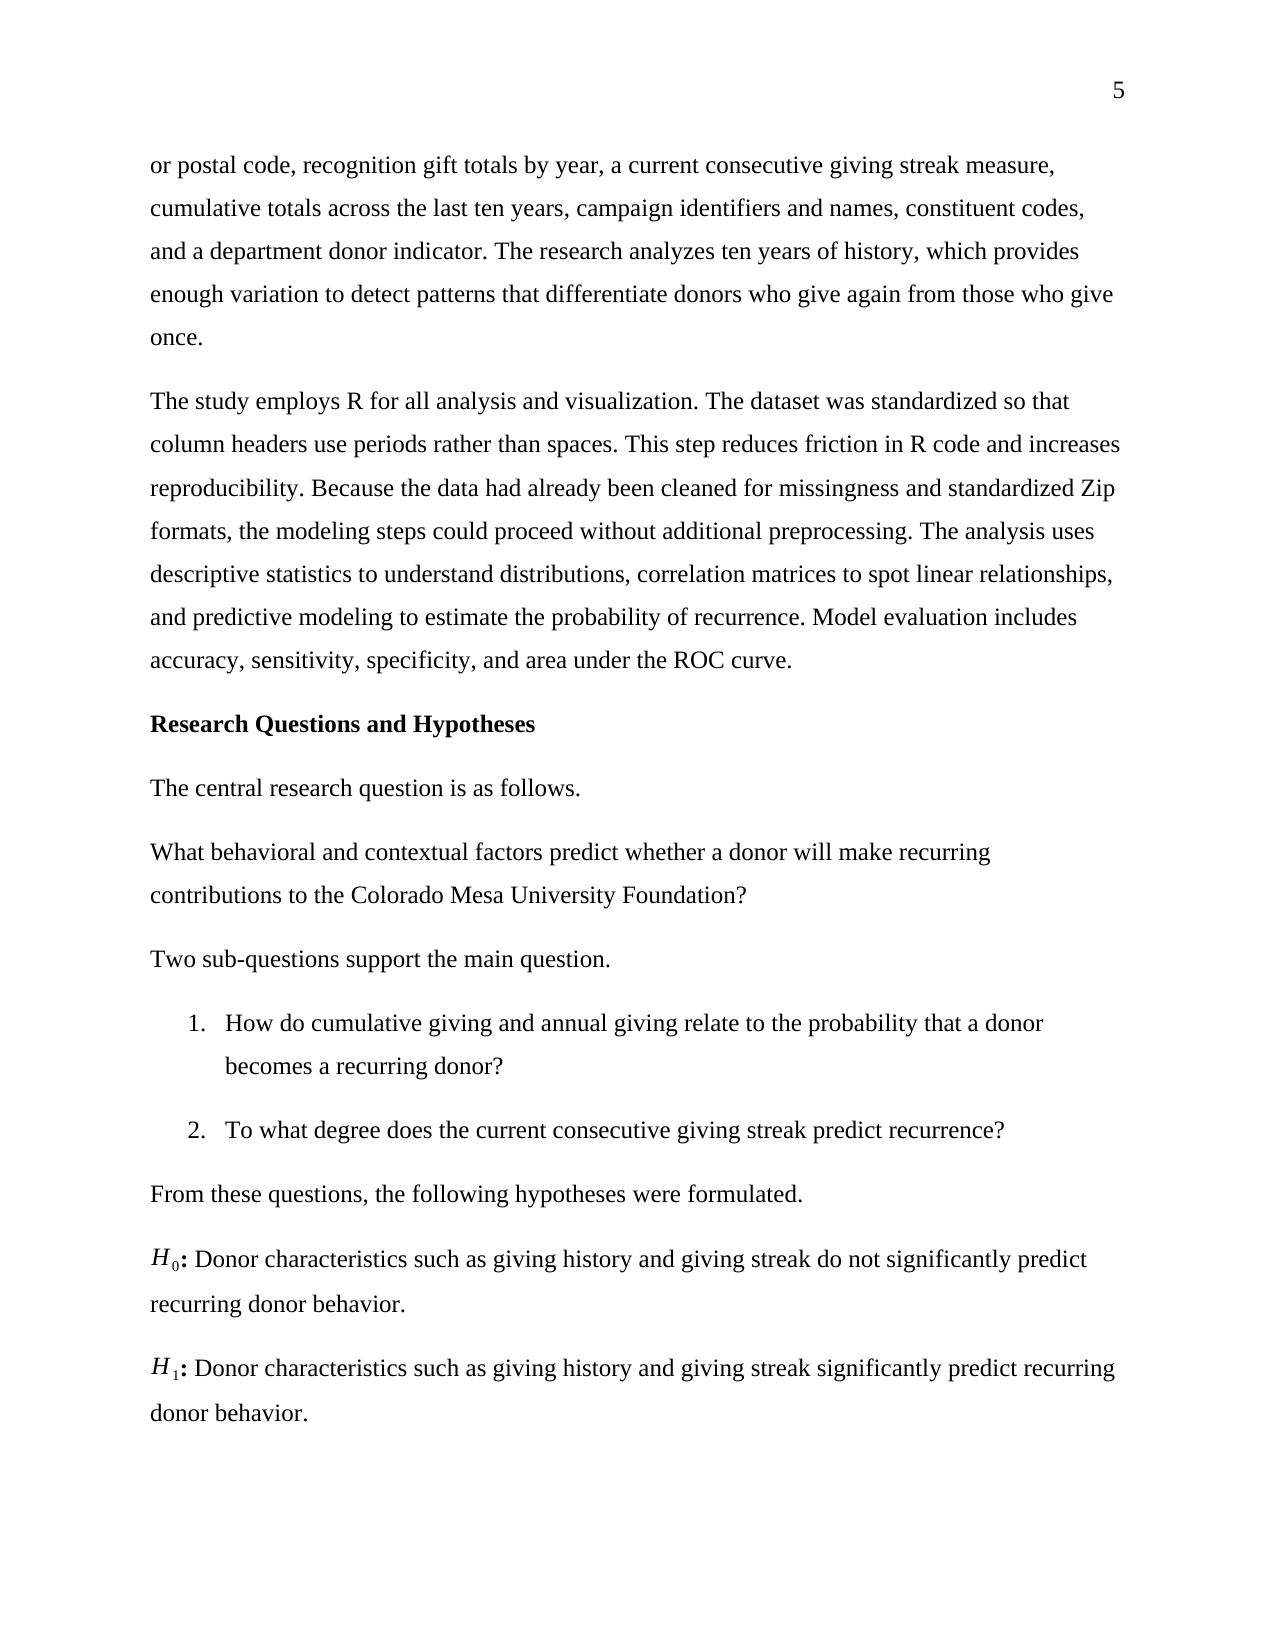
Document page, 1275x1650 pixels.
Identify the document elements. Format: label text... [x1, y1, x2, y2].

list How do cumulative giving and annual giving relate to the probability that a donor becomes a recurring donor? [187, 1008, 1125, 1080]
text Research Questions and Hypotheses [150, 709, 1125, 738]
text : Donor characteristics such as giving history and giving streak do not significantly predict recurring donor behavior. [150, 1243, 1125, 1318]
text The study employs R for all analysis and visualization. The dataset was standardized so that column headers use periods rather than spaces. This step reduces friction in R code and increases reproducibility. Because the data had already been cleaned for missingness and standardized Zip formats, the modeling steps could proceed without additional preprocessing. The analysis uses descriptive statistics to understand distributions, correlation matrices to spot linear relationships, and predictive modeling to estimate the probability of recurrence. Model evaluation includes accuracy, sensitivity, specificity, and area under the ROC curve. [150, 386, 1125, 674]
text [150, 150, 1125, 351]
text Two sub-questions support the main question. [150, 944, 1125, 973]
text From these questions, the following hypotheses were formulated. [150, 1179, 1125, 1208]
text What behavioral and contextual factors predict whether a donor will make recurring contributions to the Colorado Mesa University Foundation? [150, 837, 1125, 909]
text : Donor characteristics such as giving history and giving streak significantly predict recurring donor behavior. [150, 1353, 1125, 1427]
list To what degree does the current consecutive giving streak predict recurrence? [187, 1115, 1125, 1144]
text The central research question is as follows. [150, 773, 1125, 802]
